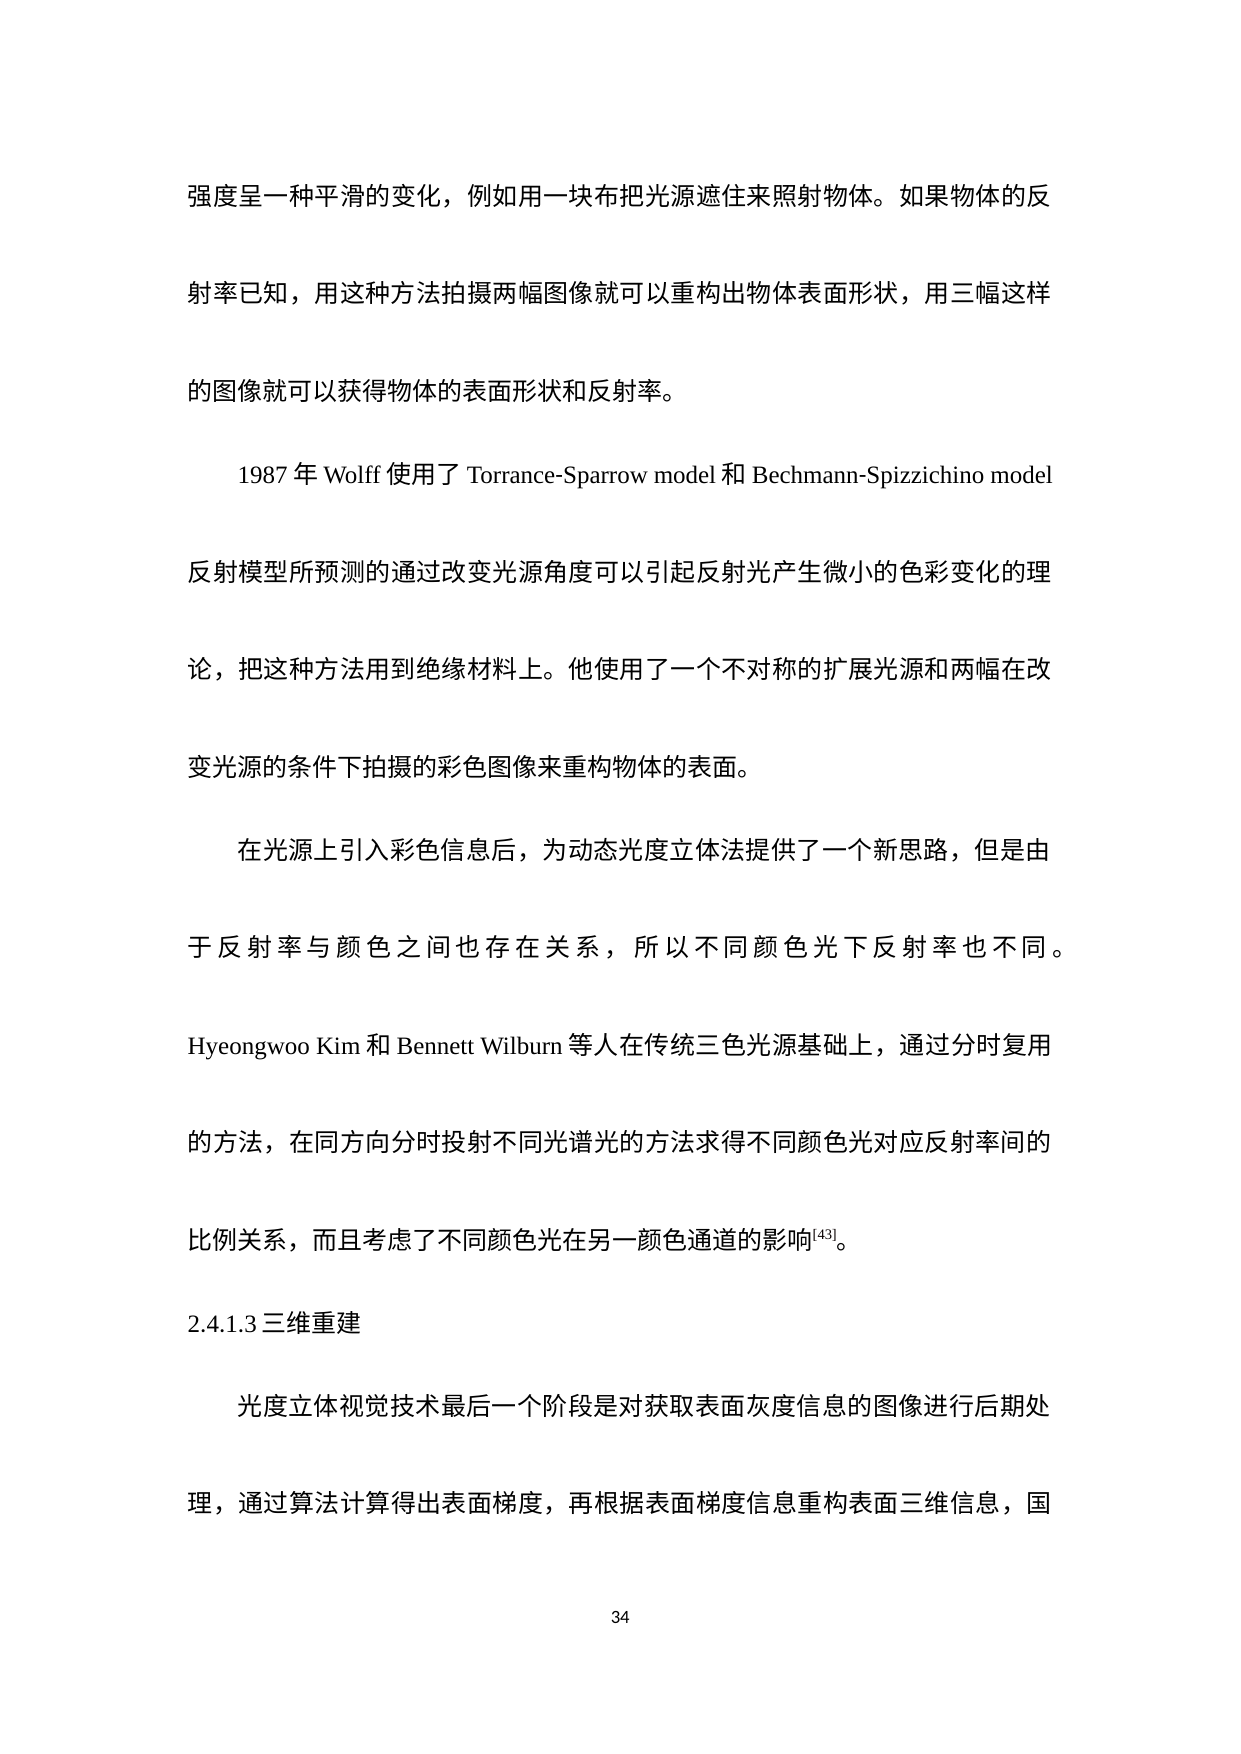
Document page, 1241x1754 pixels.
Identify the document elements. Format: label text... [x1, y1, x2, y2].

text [187, 1372, 1053, 1534]
text 2.4.1.3三维重建 [187, 1289, 1053, 1354]
text 1987年Wolff使用了Torrance-Sparrow model和Bechmann-Spizzichino model反射模型所预测的通过改变光源角度可以引起反射光产生微小的色彩变化的理论，把这种方法用到绝缘材料上。他使用了一个不对称的扩展光源和两幅在改变光源的条件下拍摄的彩色图像来重构物体的表面。 [187, 440, 1053, 798]
text 在光源上引入彩色信息后，为动态光度立体法提供了一个新思路，但是由于反射率与颜色之间也存在关系，所以不同颜色光下反射率也不同。Hyeongwoo Kim和Bennett Wilburn等人在传统三色光源基础上，通过分时复用的方法，在同方向分时投射不同光谱光的方法求得不同颜色光对应反射率间的比例关系，而且考虑了不同颜色光在另一颜色通道的影响[43]。 [187, 816, 1053, 1271]
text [187, 162, 1053, 422]
